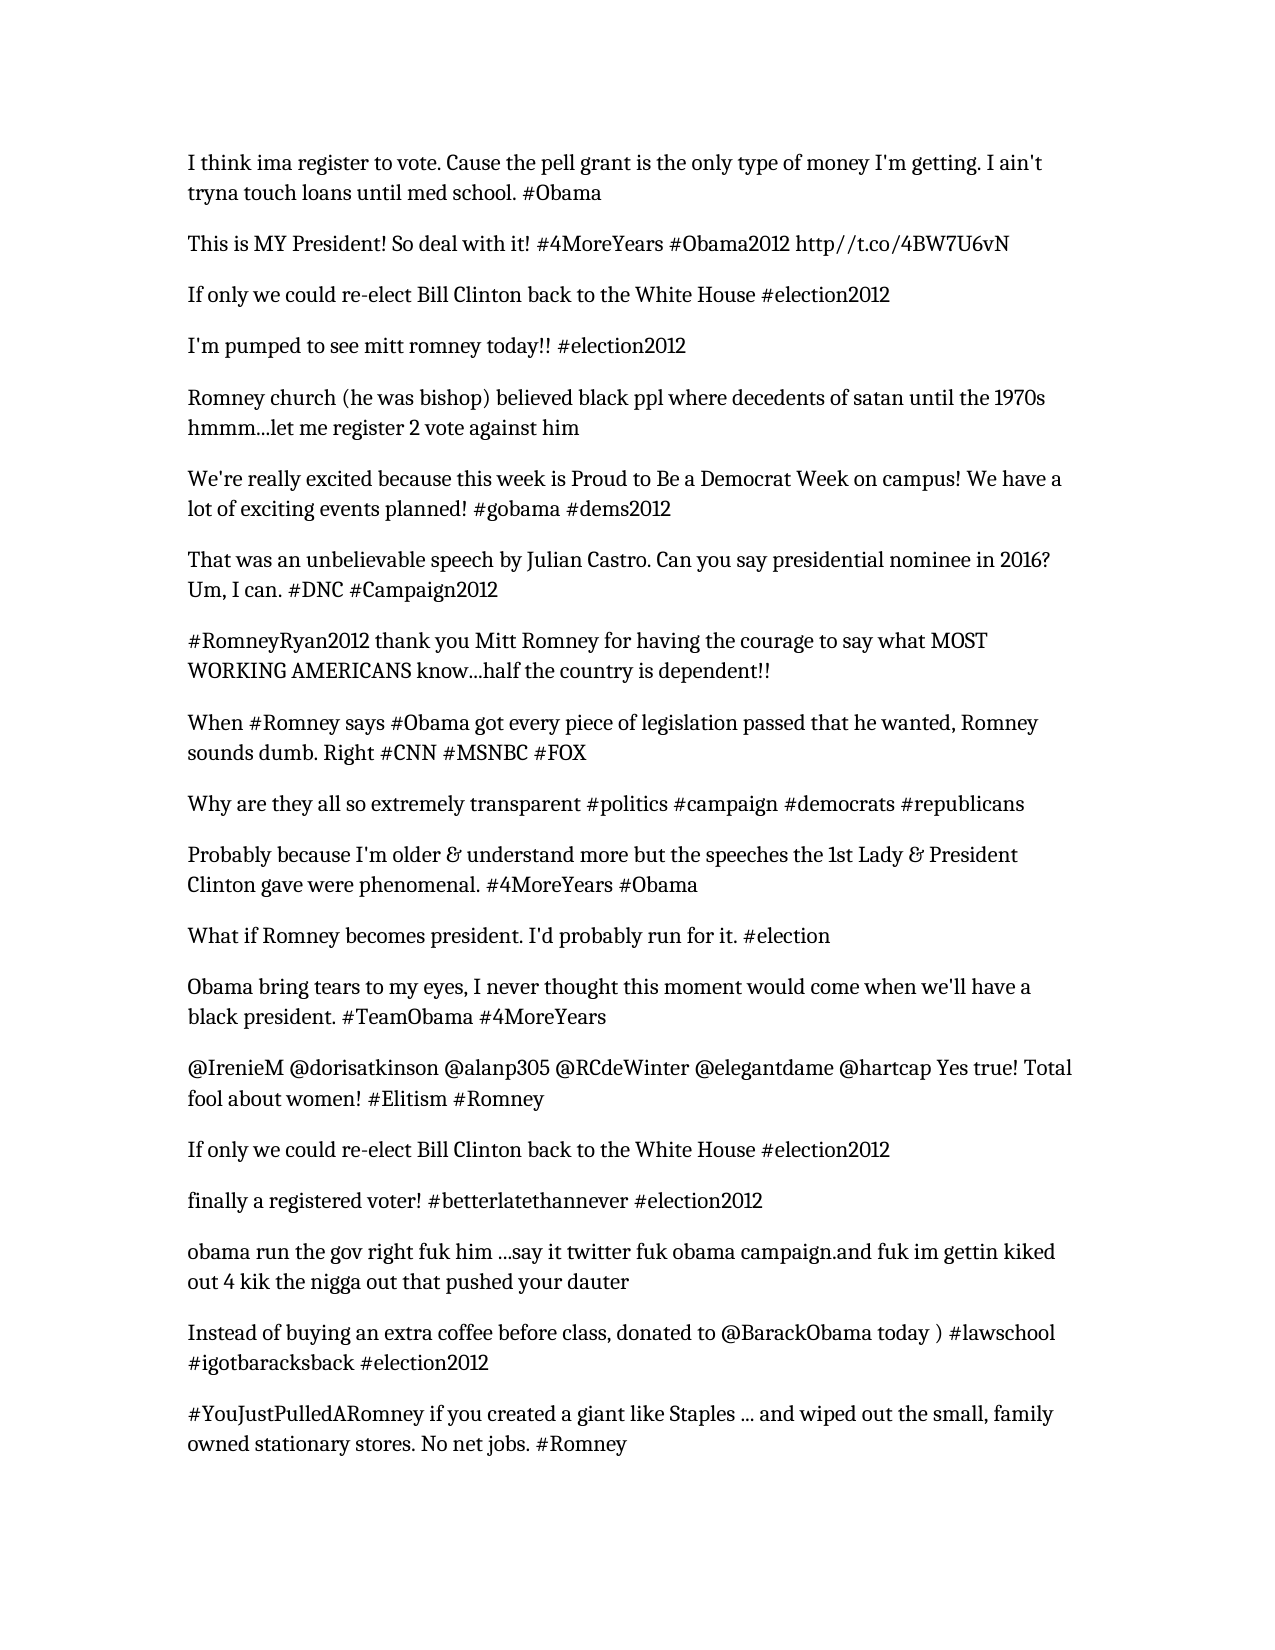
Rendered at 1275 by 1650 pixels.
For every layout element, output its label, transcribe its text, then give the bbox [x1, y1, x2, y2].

text I'm pumped to see mitt romney today!! #election2012 [187, 333, 1087, 360]
text When #Romney says #Obama got every piece of legislation passed that he wanted, Romney sounds dumb. Right #CNN #MSNBC #FOX [187, 709, 1087, 766]
text Why are they all so extremely transparent #politics #campaign #democrats #republicans [187, 791, 1087, 817]
text Romney church (he was bishop) believed black ppl where decedents of satan until the 1970s hmmm...let me register 2 vote against him [187, 384, 1087, 441]
text Obama bring tears to my eyes, I never thought this moment would come when we'll have a black president. #TeamObama #4MoreYears [187, 974, 1087, 1031]
text finally a registered voter! #betterlatethannever #election2012 [187, 1187, 1087, 1214]
text If only we could re-elect Bill Clinton back to the White House #election2012 [187, 282, 1087, 309]
text @IrenieM @dorisatkinson @alanp305 @RCdeWinter @elegantdame @hartcap Yes true! Total fool about women! #Elitism #Romney [187, 1055, 1087, 1112]
text If only we could re-elect Bill Clinton back to the White House #election2012 [187, 1136, 1087, 1163]
text This is MY President! So deal with it! #4MoreYears #Obama2012 http//t.co/4BW7U6vN [187, 231, 1087, 258]
text obama run the gov right fuk him ...say it twitter fuk obama campaign.and fuk im gettin kiked out 4 kik the nigga out that pushed your dauter [187, 1238, 1087, 1295]
text That was an unbelievable speech by Julian Castro. Can you say presidential nominee in 2016? Um, I can. #DNC #Campaign2012 [187, 547, 1087, 603]
text #YouJustPulledARomney if you created a giant like Staples ... and wiped out the small, family owned stationary stores. No net jobs. #Romney [187, 1401, 1087, 1458]
text #RomneyRyan2012 thank you Mitt Romney for having the courage to say what MOST WORKING AMERICANS know...half the country is dependent!! [187, 628, 1087, 685]
text I think ima register to vote. Cause the pell grant is the only type of money I'm getting. I ain't tryna touch loans until med school. #Obama [187, 150, 1087, 207]
text We're really excited because this week is Proud to Be a Democrat Week on campus! We have a lot of exciting events planned! #gobama #dems2012 [187, 466, 1087, 522]
text Instead of buying an extra coffee before class, donated to @BarackObama today ) #lawschool #igotbaracksback #election2012 [187, 1320, 1087, 1376]
text What if Romney becomes president. I'd probably run for it. #election [187, 923, 1087, 949]
text Probably because I'm older & understand more but the speeches the 1st Lady & President Clinton gave were phenomenal. #4MoreYears #Obama [187, 842, 1087, 898]
